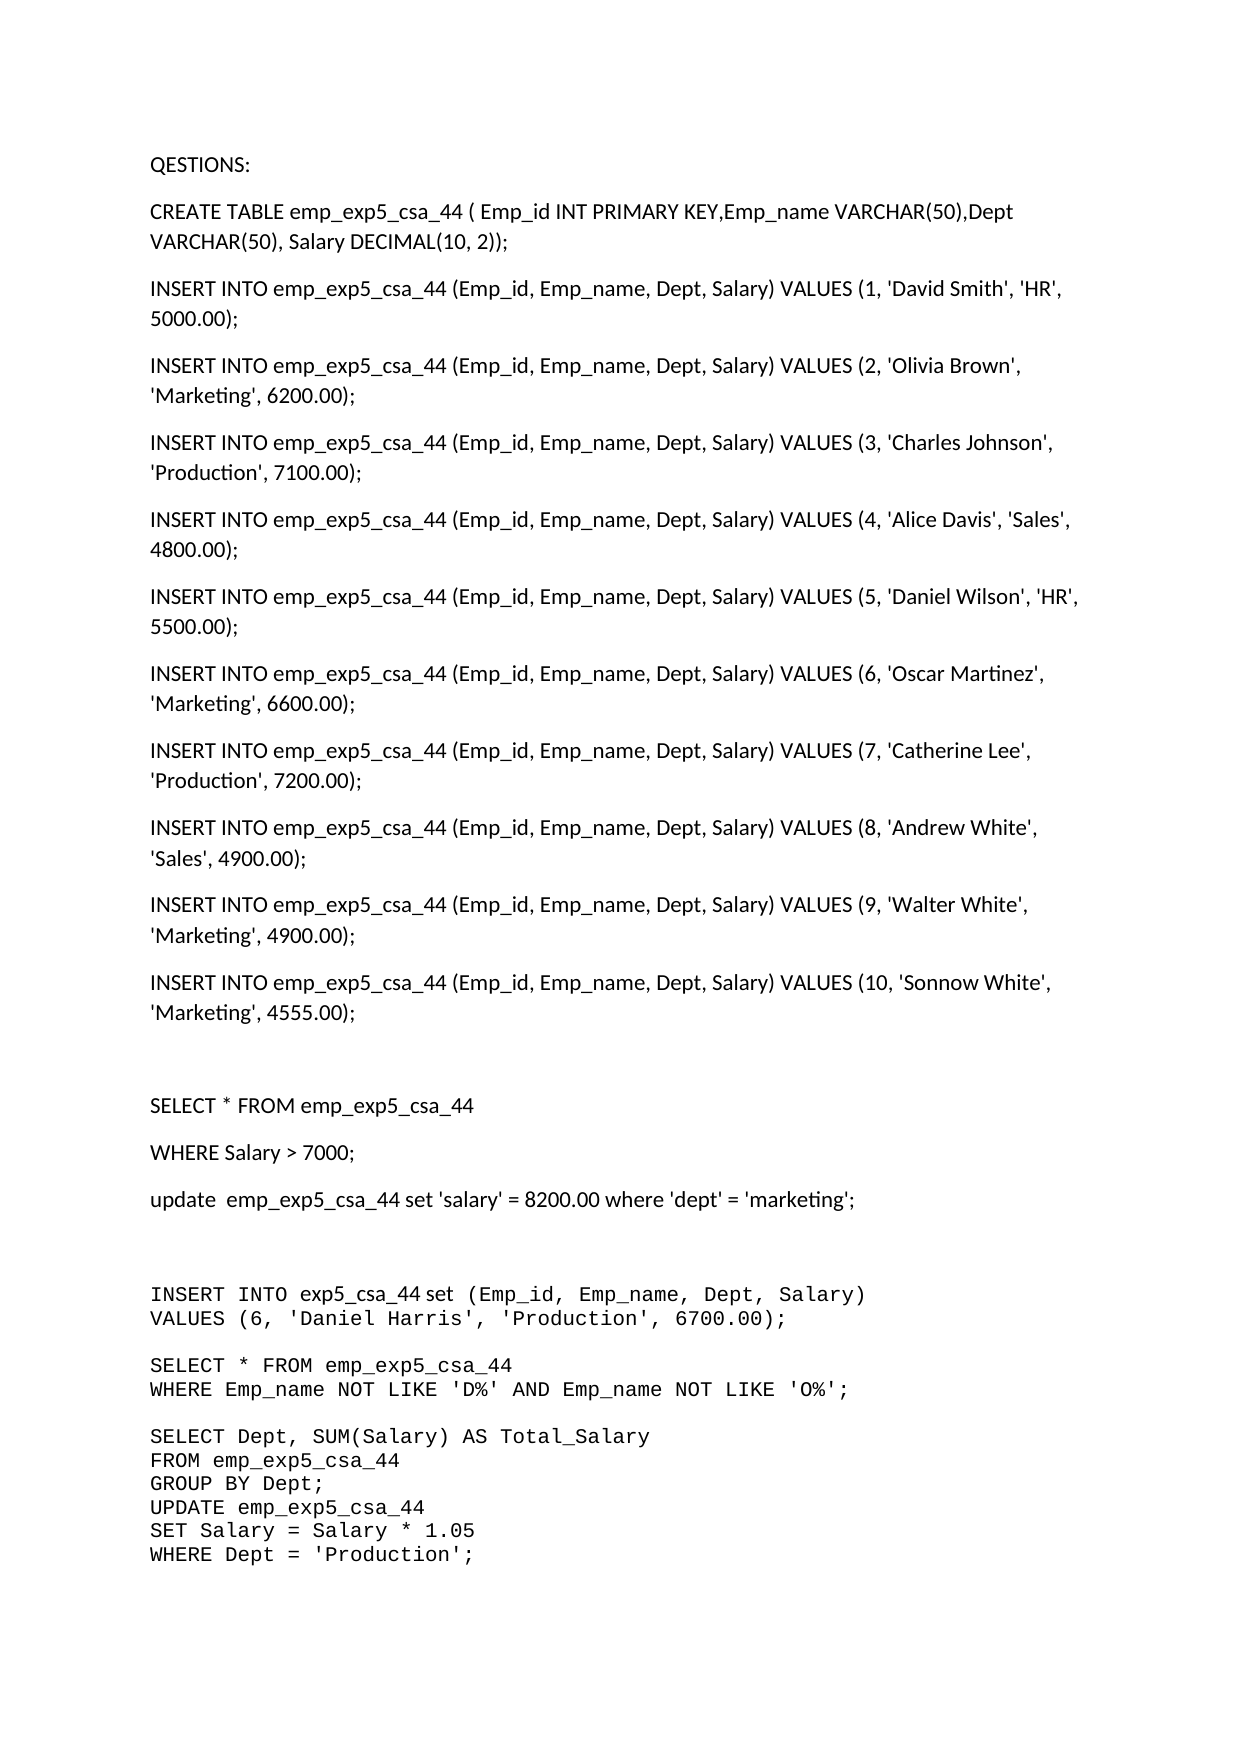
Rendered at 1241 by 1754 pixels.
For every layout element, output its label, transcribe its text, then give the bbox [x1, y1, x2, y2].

text INSERT INTO emp_exp5_csa_44 (Emp_id, Emp_name, Dept, Salary) VALUES (7, 'Catherine Lee', 'Production', 7200.00); [150, 736, 1090, 795]
text SELECT * FROM emp_exp5_csa_44 [150, 1355, 1090, 1379]
text WHERE Dept = 'Production'; [150, 1544, 1090, 1568]
text UPDATE emp_exp5_csa_44 [150, 1497, 1090, 1521]
text SELECT * FROM emp_exp5_csa_44 [150, 1092, 1090, 1120]
text INSERT INTO exp5_csa_44 set (Emp_id, Emp_name, Dept, Salary) [150, 1279, 1090, 1308]
text INSERT INTO emp_exp5_csa_44 (Emp_id, Emp_name, Dept, Salary) VALUES (2, 'Olivia Brown', 'Marketing', 6200.00); [150, 351, 1090, 409]
text INSERT INTO emp_exp5_csa_44 (Emp_id, Emp_name, Dept, Salary) VALUES (10, 'Sonnow White', 'Marketing', 4555.00); [150, 968, 1090, 1026]
text WHERE Emp_name NOT LIKE 'D%' AND Emp_name NOT LIKE 'O%'; [150, 1379, 1090, 1402]
text INSERT INTO emp_exp5_csa_44 (Emp_id, Emp_name, Dept, Salary) VALUES (3, 'Charles Johnson', 'Production', 7100.00); [150, 428, 1090, 486]
text SELECT Dept, SUM(Salary) AS Total_Salary [150, 1426, 1090, 1449]
text INSERT INTO emp_exp5_csa_44 (Emp_id, Emp_name, Dept, Salary) VALUES (5, 'Daniel Wilson', 'HR', 5500.00); [150, 582, 1090, 641]
text INSERT INTO emp_exp5_csa_44 (Emp_id, Emp_name, Dept, Salary) VALUES (4, 'Alice Davis', 'Sales', 4800.00); [150, 505, 1090, 563]
text QESTIONS: [150, 150, 1090, 178]
text GROUP BY Dept; [150, 1473, 1090, 1497]
text INSERT INTO emp_exp5_csa_44 (Emp_id, Emp_name, Dept, Salary) VALUES (6, 'Oscar Martinez', 'Marketing', 6600.00); [150, 659, 1090, 718]
text INSERT INTO emp_exp5_csa_44 (Emp_id, Emp_name, Dept, Salary) VALUES (1, 'David Smith', 'HR', 5000.00); [150, 274, 1090, 332]
text INSERT INTO emp_exp5_csa_44 (Emp_id, Emp_name, Dept, Salary) VALUES (8, 'Andrew White', 'Sales', 4900.00); [150, 813, 1090, 872]
text FROM emp_exp5_csa_44 [150, 1449, 1090, 1473]
text WHERE Salary > 7000; [150, 1138, 1090, 1167]
text update emp_exp5_csa_44 set 'salary' = 8200.00 where 'dept' = 'marketing'; [150, 1185, 1090, 1213]
text SET Salary = Salary * 1.05 [150, 1521, 1090, 1544]
text INSERT INTO emp_exp5_csa_44 (Emp_id, Emp_name, Dept, Salary) VALUES (9, 'Walter White', 'Marketing', 4900.00); [150, 891, 1090, 949]
text CREATE TABLE emp_exp5_csa_44 ( Emp_id INT PRIMARY KEY,Emp_name VARCHAR(50),Dept VARCHAR(50), Salary DECIMAL(10, 2)); [150, 197, 1090, 255]
text VALUES (6, 'Daniel Harris', 'Production', 6700.00); [150, 1308, 1090, 1331]
